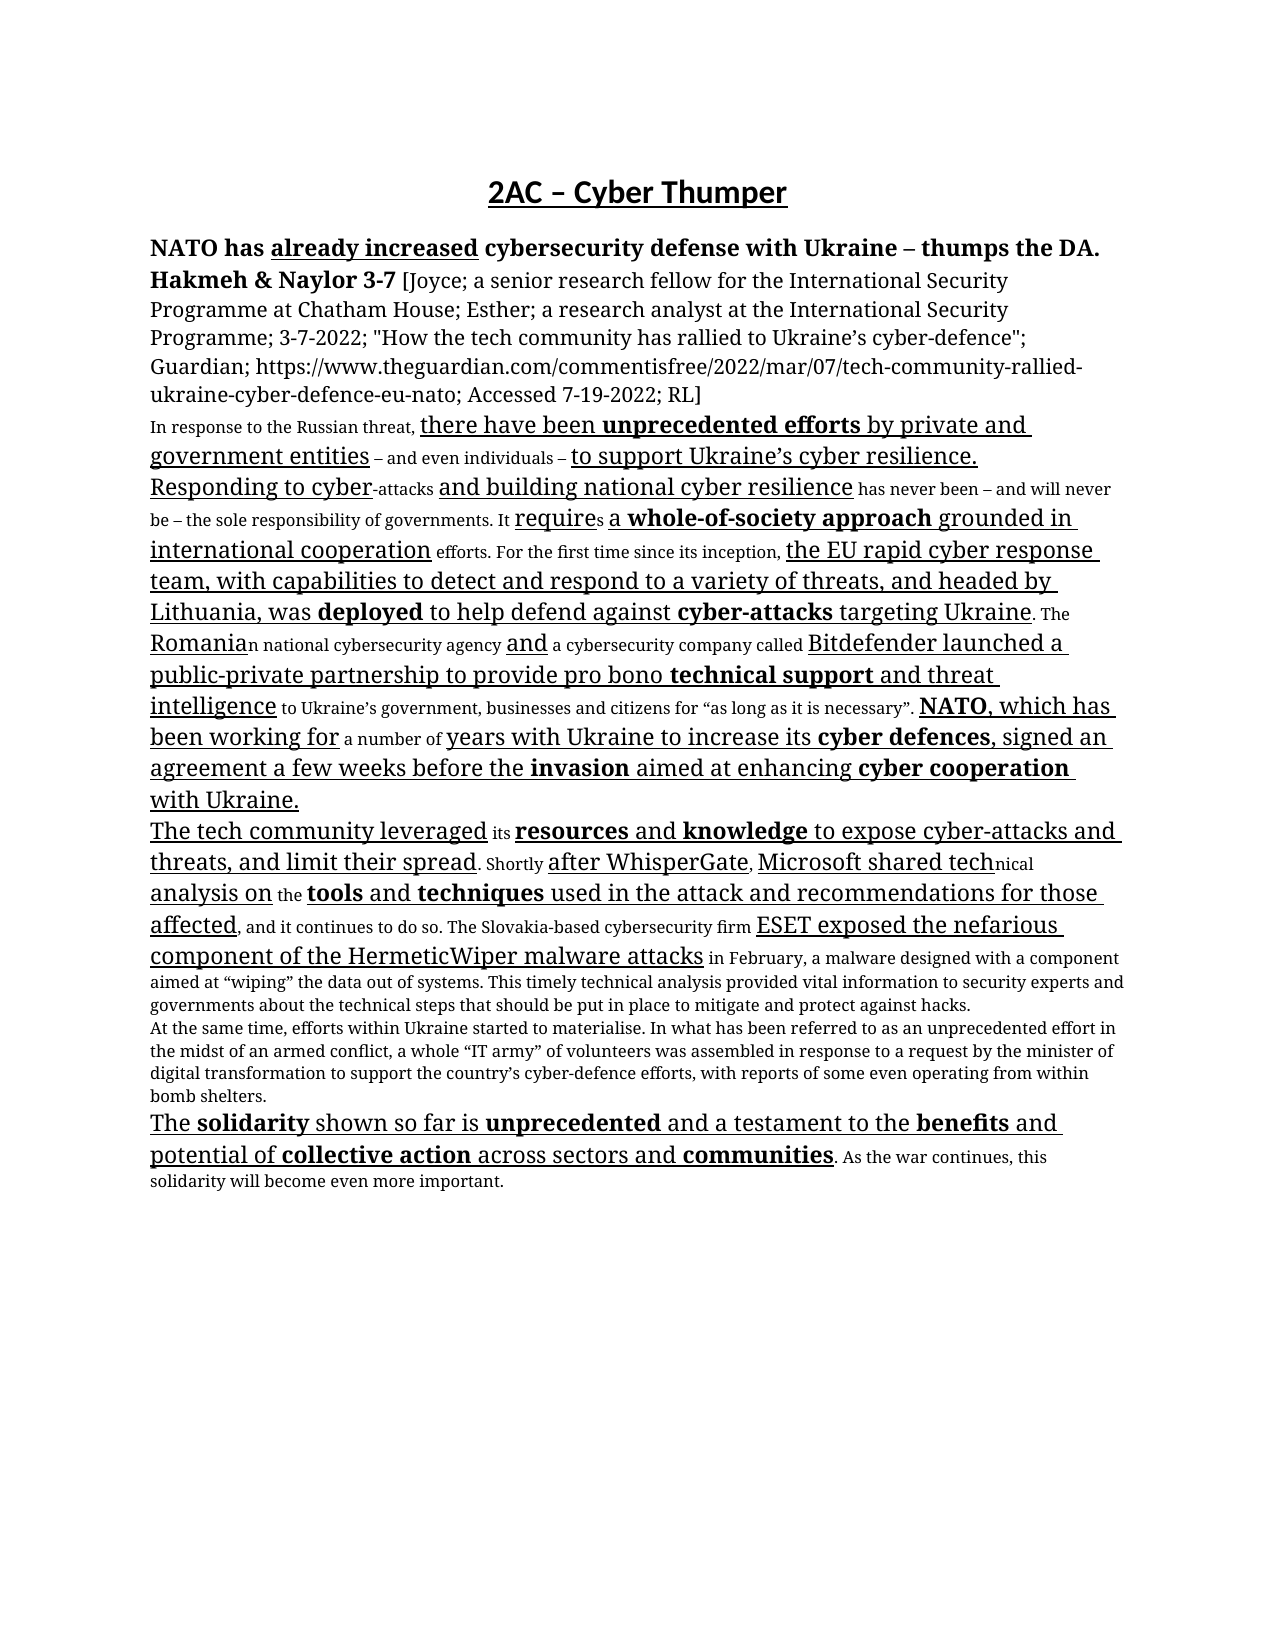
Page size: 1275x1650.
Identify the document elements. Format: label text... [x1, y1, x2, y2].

subtitle 2AC – Cyber Thumper [150, 171, 1125, 212]
text Responding to cyber-attacks and building national cyber resilience has never been – and will never be – the sole responsibility of governments. It requires a whole-of-society approach grounded in international cooperation efforts. For the first time since its inception, the EU rapid cyber response team, with capabilities to detect and respond to a variety of threats, and headed by Lithuania, was deployed to help defend against cyber-attacks targeting Ukraine. The Romanian national cybersecurity agency and a cybersecurity company called Bitdefender launched a public-private partnership to provide pro bono technical support and threat intelligence to Ukraine’s government, businesses and citizens for “as long as it is necessary”. NATO, which has been working for a number of years with Ukraine to increase its cyber defences, signed an agreement a few weeks before the invasion aimed at enhancing cyber cooperation with Ukraine. [150, 471, 1125, 815]
text At the same time, efforts within Ukraine started to materialise. In what has been referred to as an unprecedented effort in the midst of an armed conflict, a whole “IT army” of volunteers was assembled in response to a request by the minister of digital transformation to support the country’s cyber-defence efforts, with reports of some even operating from within bomb shelters. [150, 1017, 1125, 1107]
text The tech community leveraged its resources and knowledge to expose cyber-attacks and threats, and limit their spread. Shortly after WhisperGate, Microsoft shared technical analysis on the tools and techniques used in the attack and recommendations for those affected, and it continues to do so. The Slovakia-based cybersecurity firm ESET exposed the nefarious component of the HermeticWiper malware attacks in February, a malware designed with a component aimed at “wiping” the data out of systems. This timely technical analysis provided vital information to security experts and governments about the technical steps that should be put in place to mitigate and protect against hacks. [150, 815, 1125, 1017]
text In response to the Russian threat, there have been unprecedented efforts by private and government entities – and even individuals – to support Ukraine’s cyber resilience. [150, 409, 1125, 471]
subtitle NATO has already increased cybersecurity defense with Ukraine – thumps the DA. [150, 232, 1125, 264]
text Hakmeh & Naylor 3-7 [Joyce; a senior research fellow for the International Security Programme at Chatham House; Esther; a research analyst at the International Security Programme; 3-7-2022; "How the tech community has rallied to Ukraine’s cyber-defence"; Guardian; https://www.theguardian.com/commentisfree/2022/mar/07/tech-community-rallied-ukraine-cyber-defence-eu-nato; Accessed 7-19-2022; RL] [150, 264, 1125, 409]
text The solidarity shown so far is unprecedented and a testament to the benefits and potential of collective action across sectors and communities. As the war continues, this solidarity will become even more important. [150, 1107, 1125, 1193]
